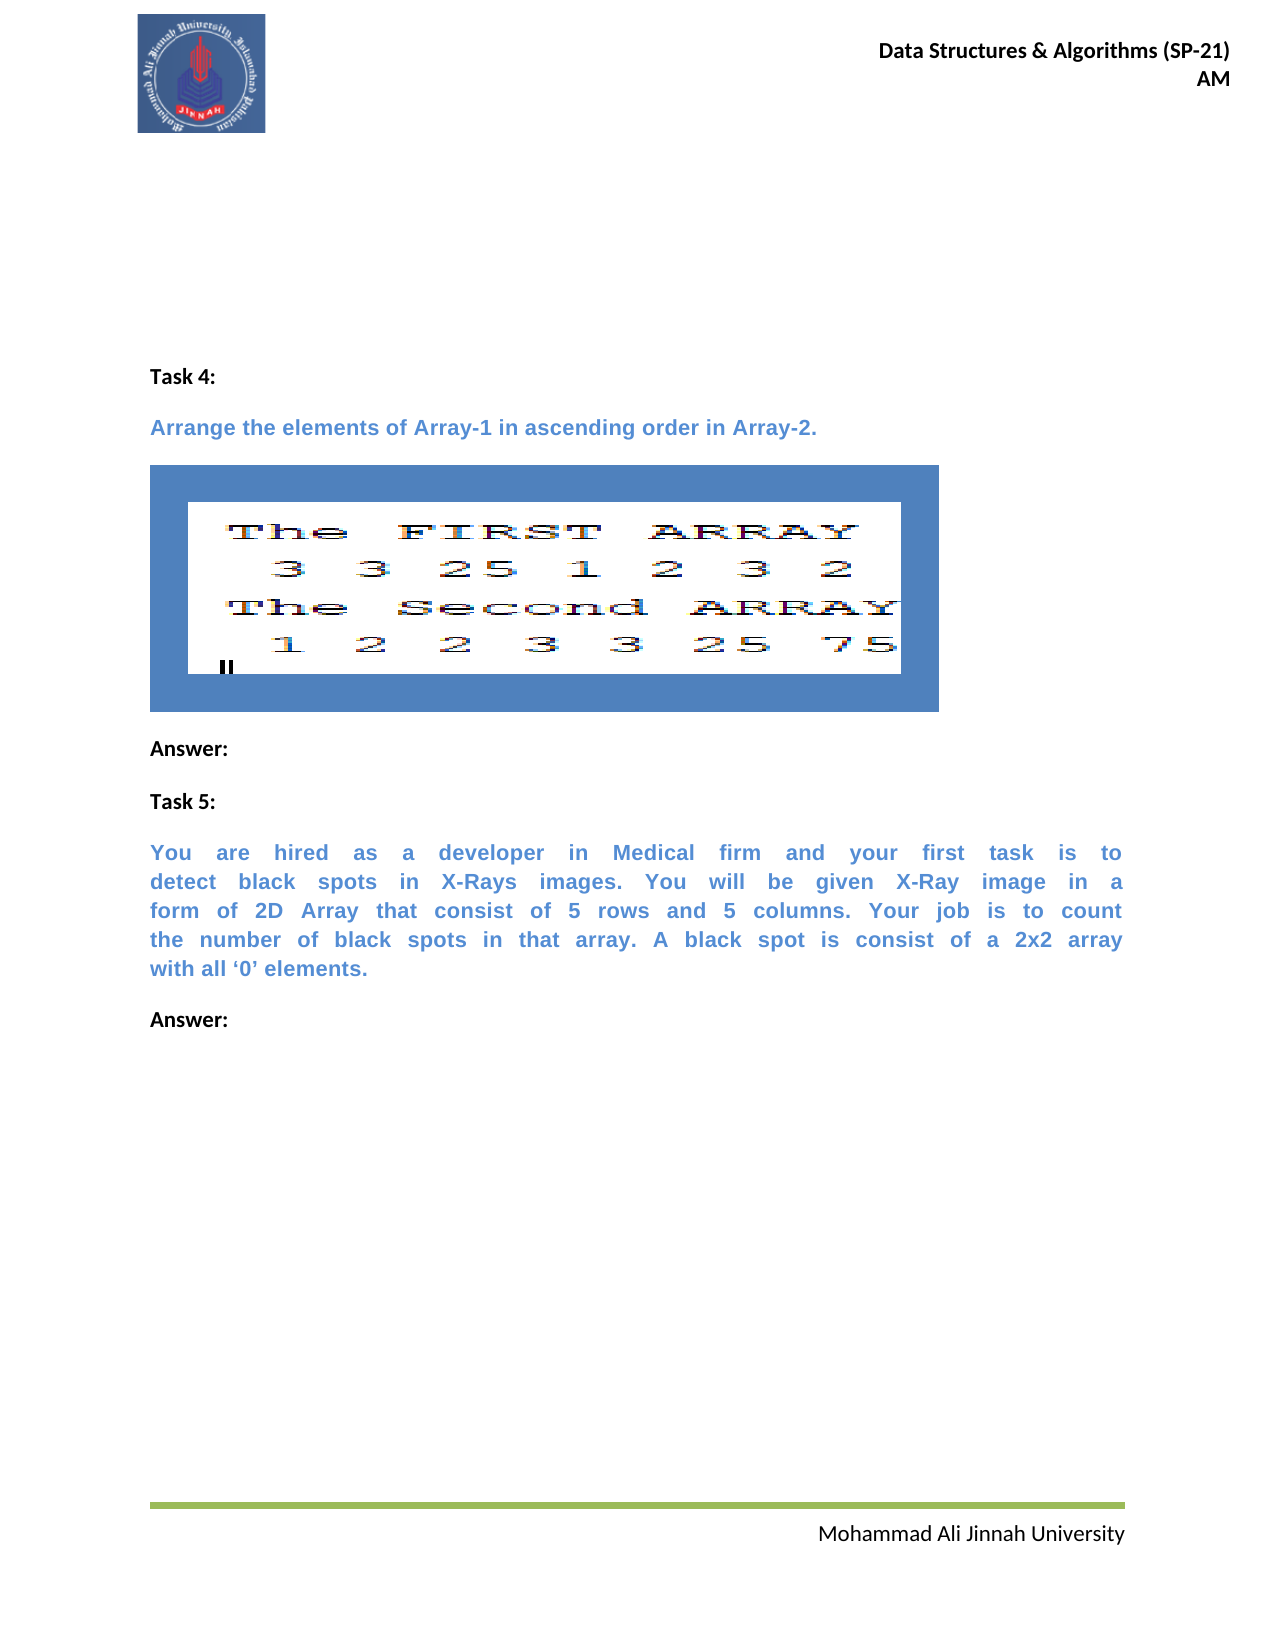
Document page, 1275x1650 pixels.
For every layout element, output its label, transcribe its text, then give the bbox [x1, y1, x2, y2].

text Answer: [150, 1005, 1125, 1033]
text You are hired as a developer in Medical firm and your first task is to detect black spots in X-Rays images. You will be given X-Ray image in a form of 2D Array that consist of 5 rows and 5 columns. Your job is to count the number of black spots in that array. A black spot is consist of a 2x2 array with all ‘0’ elements. [150, 840, 1125, 981]
text Task 5: [150, 787, 1125, 815]
text Task 4: [150, 362, 1125, 390]
picture [137, 14, 266, 133]
text Arrange the elements of Array-1 in ascending order in Array-2. [150, 415, 1125, 440]
text Answer: [150, 734, 1125, 762]
picture [188, 502, 901, 674]
